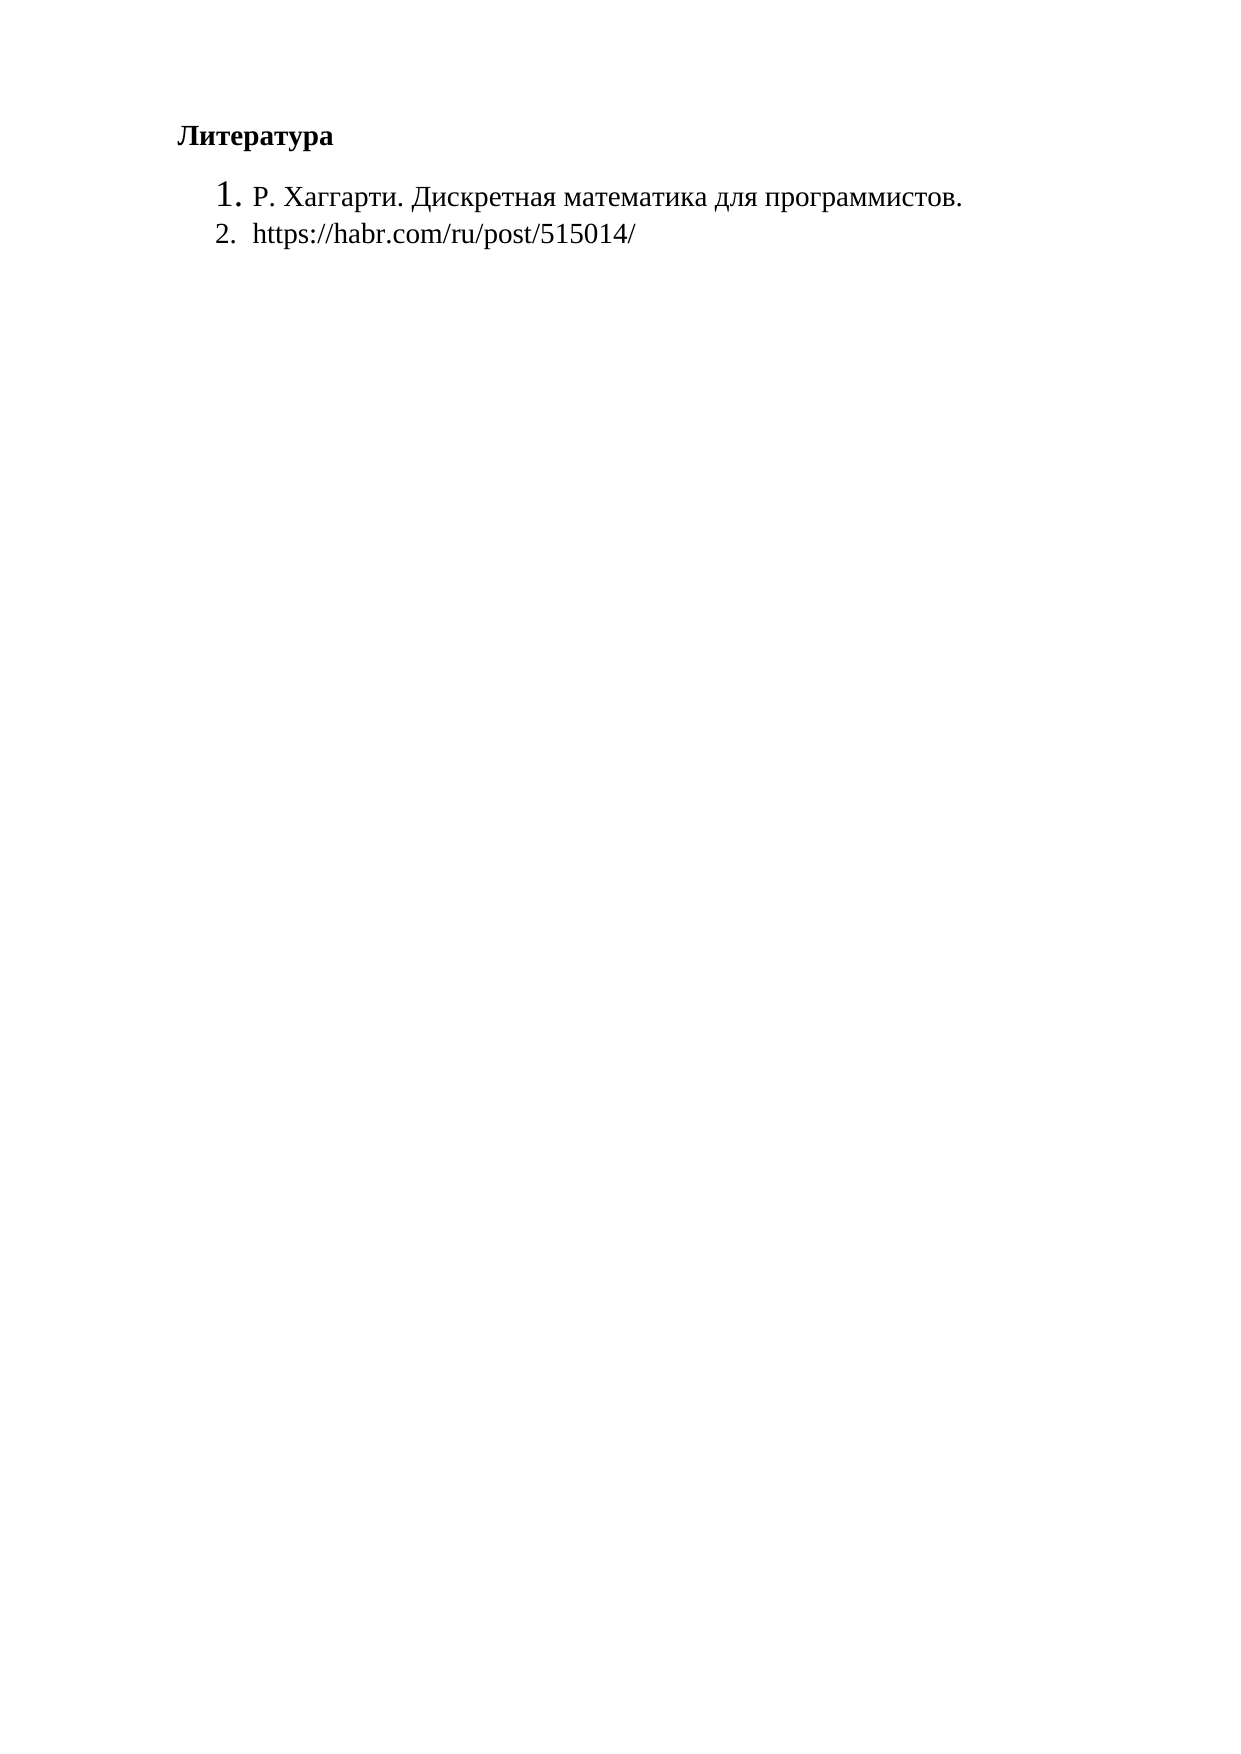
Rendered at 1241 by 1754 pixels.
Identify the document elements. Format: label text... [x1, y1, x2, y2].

list https://habr.com/ru/post/515014/ [215, 216, 1152, 250]
list Р. Хаггарти. Дискретная математика для программистов. [215, 171, 1152, 214]
subtitle Литература [177, 118, 1152, 152]
